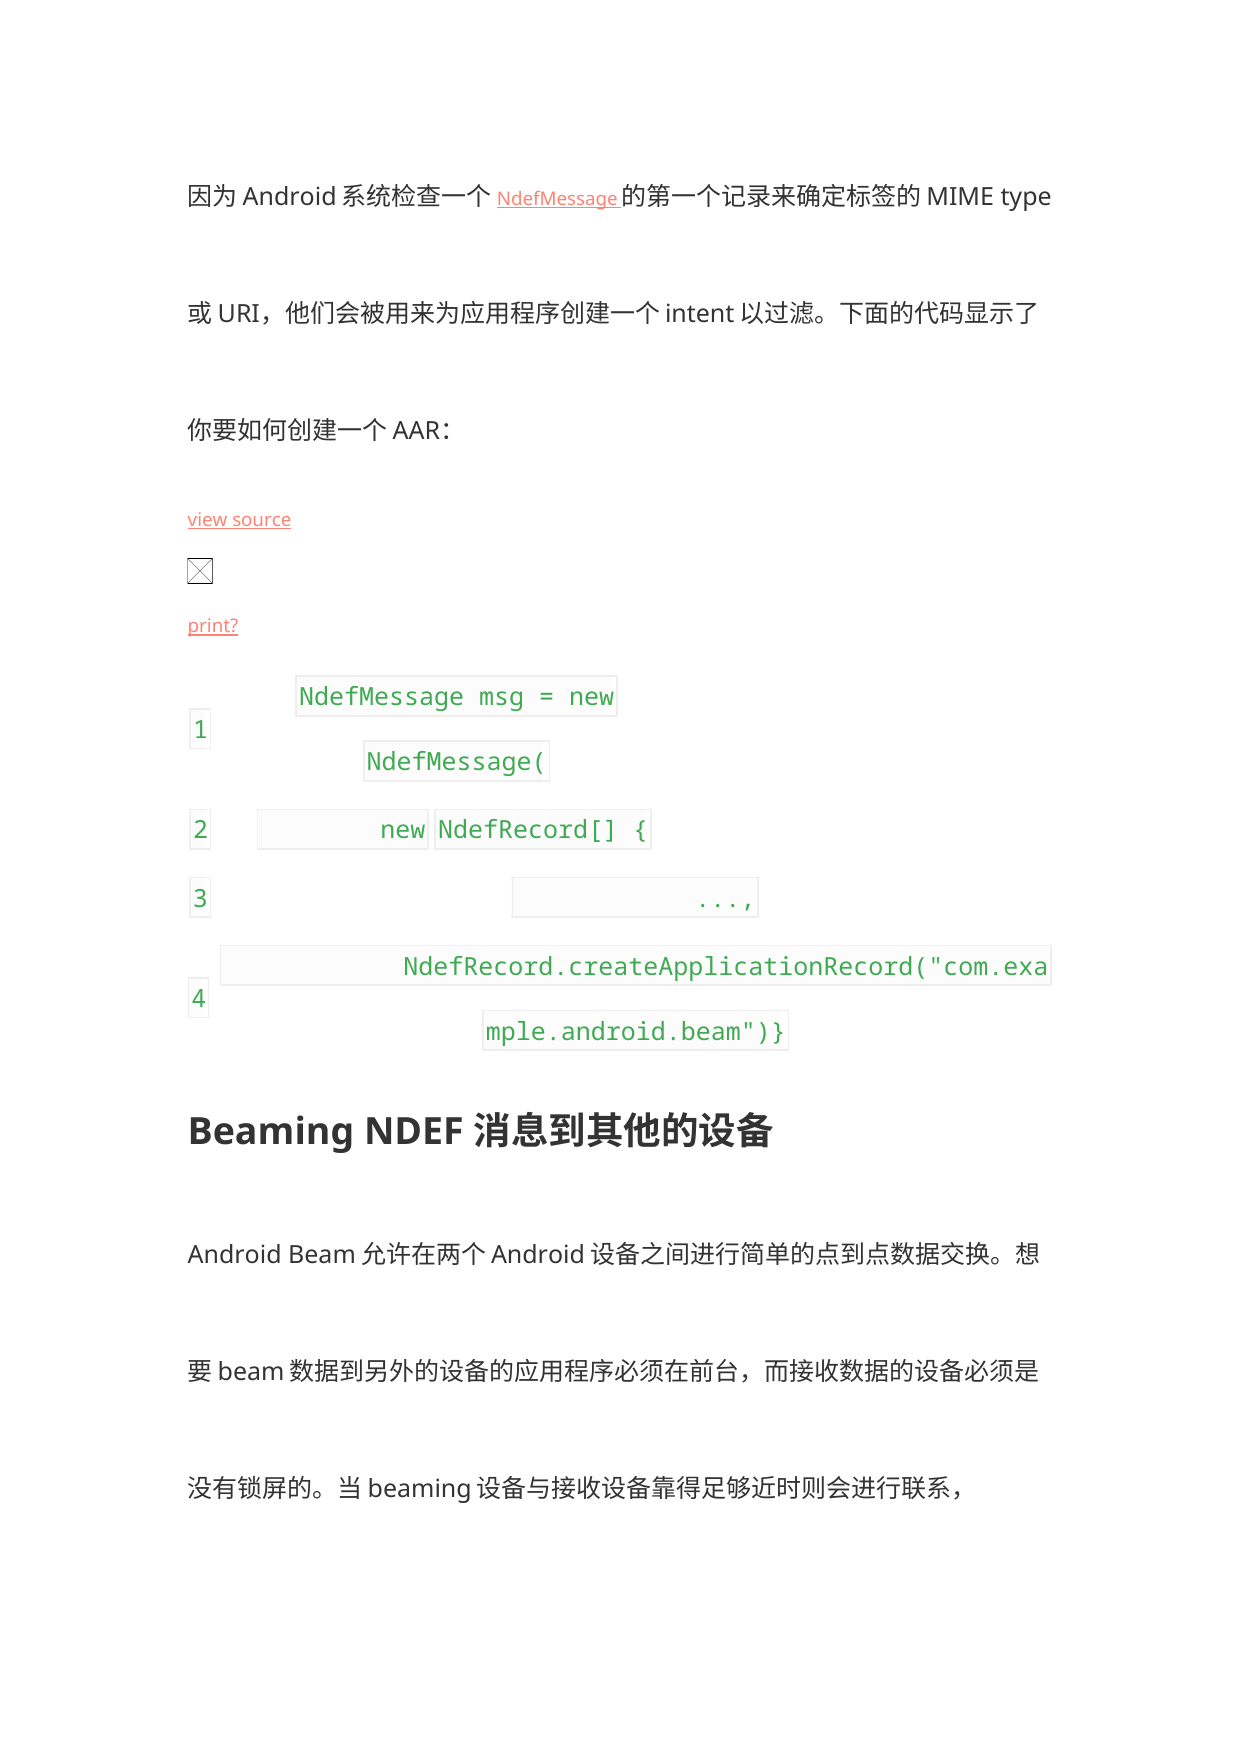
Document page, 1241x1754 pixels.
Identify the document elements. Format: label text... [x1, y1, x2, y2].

text view source [187, 502, 1053, 535]
table_header ..., [214, 863, 1056, 931]
table_cell NdefRecord.createApplicationRecord("com.example.android.beam")} [211, 931, 1061, 1064]
table_header 1 [186, 662, 215, 795]
text print? [187, 609, 1053, 642]
table_cell new NdefRecord[] { [215, 795, 693, 863]
table_header NdefMessage msg = new NdefMessage( [215, 662, 698, 795]
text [187, 1220, 1053, 1519]
table_header 3 [186, 863, 214, 931]
text Beaming NDEF 消息到其他的设备 [187, 1096, 1053, 1161]
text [187, 162, 1053, 461]
table_cell 2 [186, 795, 215, 863]
table_cell 4 [186, 931, 211, 1064]
